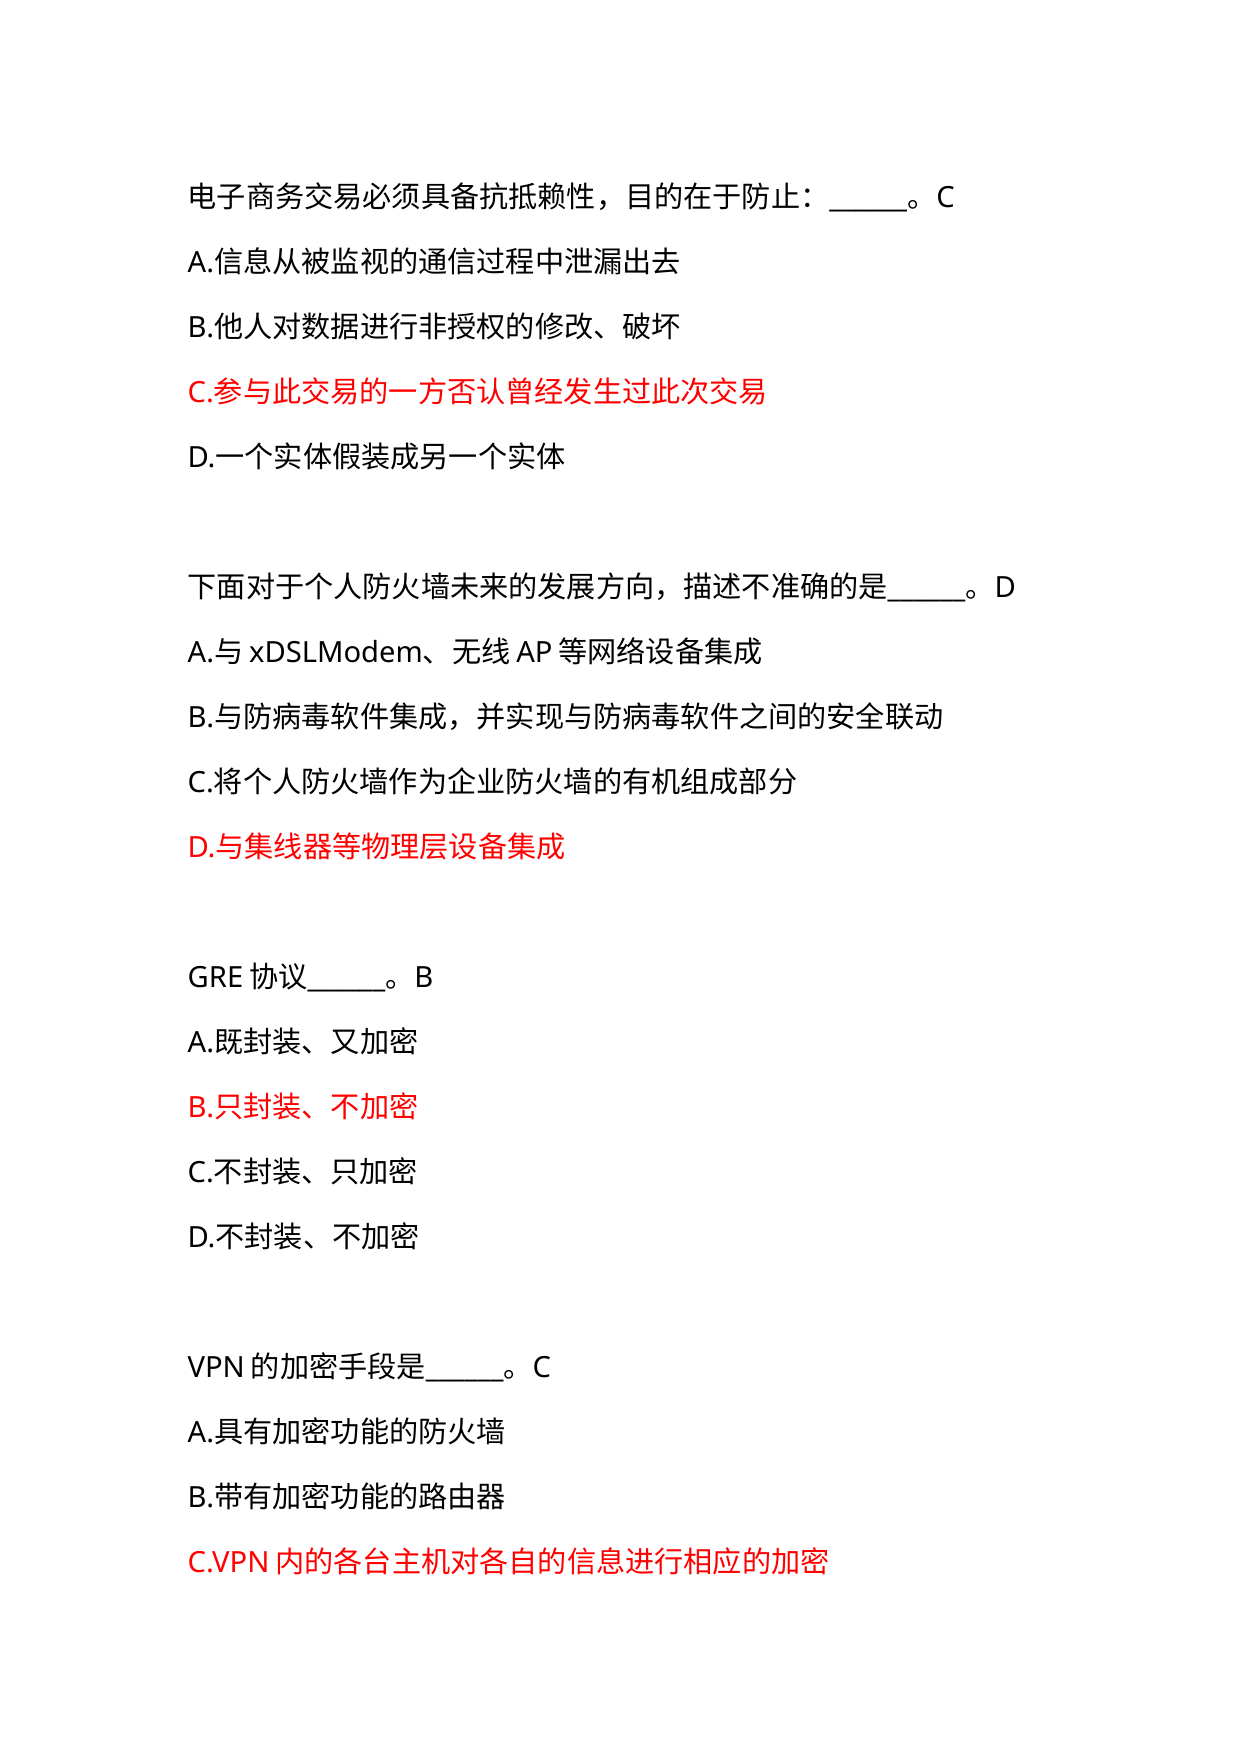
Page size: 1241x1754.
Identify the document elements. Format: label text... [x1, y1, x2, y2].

text D.一个实体假装成另一个实体 [187, 422, 1053, 487]
text C.将个人防火墙作为企业防火墙的有机组成部分 [187, 747, 1053, 812]
text B.他人对数据进行非授权的修改、破坏 [187, 292, 1053, 357]
text 下面对于个人防火墙未来的发展方向，描述不准确的是______。D [187, 552, 1053, 617]
text C.参与此交易的一方否认曾经发生过此次交易 [187, 357, 1053, 422]
text B.只封装、不加密 [187, 1072, 1053, 1137]
text GRE协议______。B [187, 942, 1053, 1007]
text D.与集线器等物理层设备集成 [187, 812, 1053, 877]
text A.与xDSLModem、无线AP等网络设备集成 [187, 617, 1053, 682]
text A.既封装、又加密 [187, 1007, 1053, 1072]
text D.不封装、不加密 [187, 1202, 1053, 1267]
text B.与防病毒软件集成，并实现与防病毒软件之间的安全联动 [187, 682, 1053, 747]
text B.带有加密功能的路由器 [187, 1462, 1053, 1527]
text 电子商务交易必须具备抗抵赖性，目的在于防止：______。C [187, 162, 1053, 227]
text C.VPN内的各台主机对各自的信息进行相应的加密 [187, 1527, 1053, 1592]
text VPN的加密手段是______。C [187, 1332, 1053, 1397]
text C.不封装、只加密 [187, 1137, 1053, 1202]
text A.信息从被监视的通信过程中泄漏出去 [187, 227, 1053, 292]
text A.具有加密功能的防火墙 [187, 1397, 1053, 1462]
